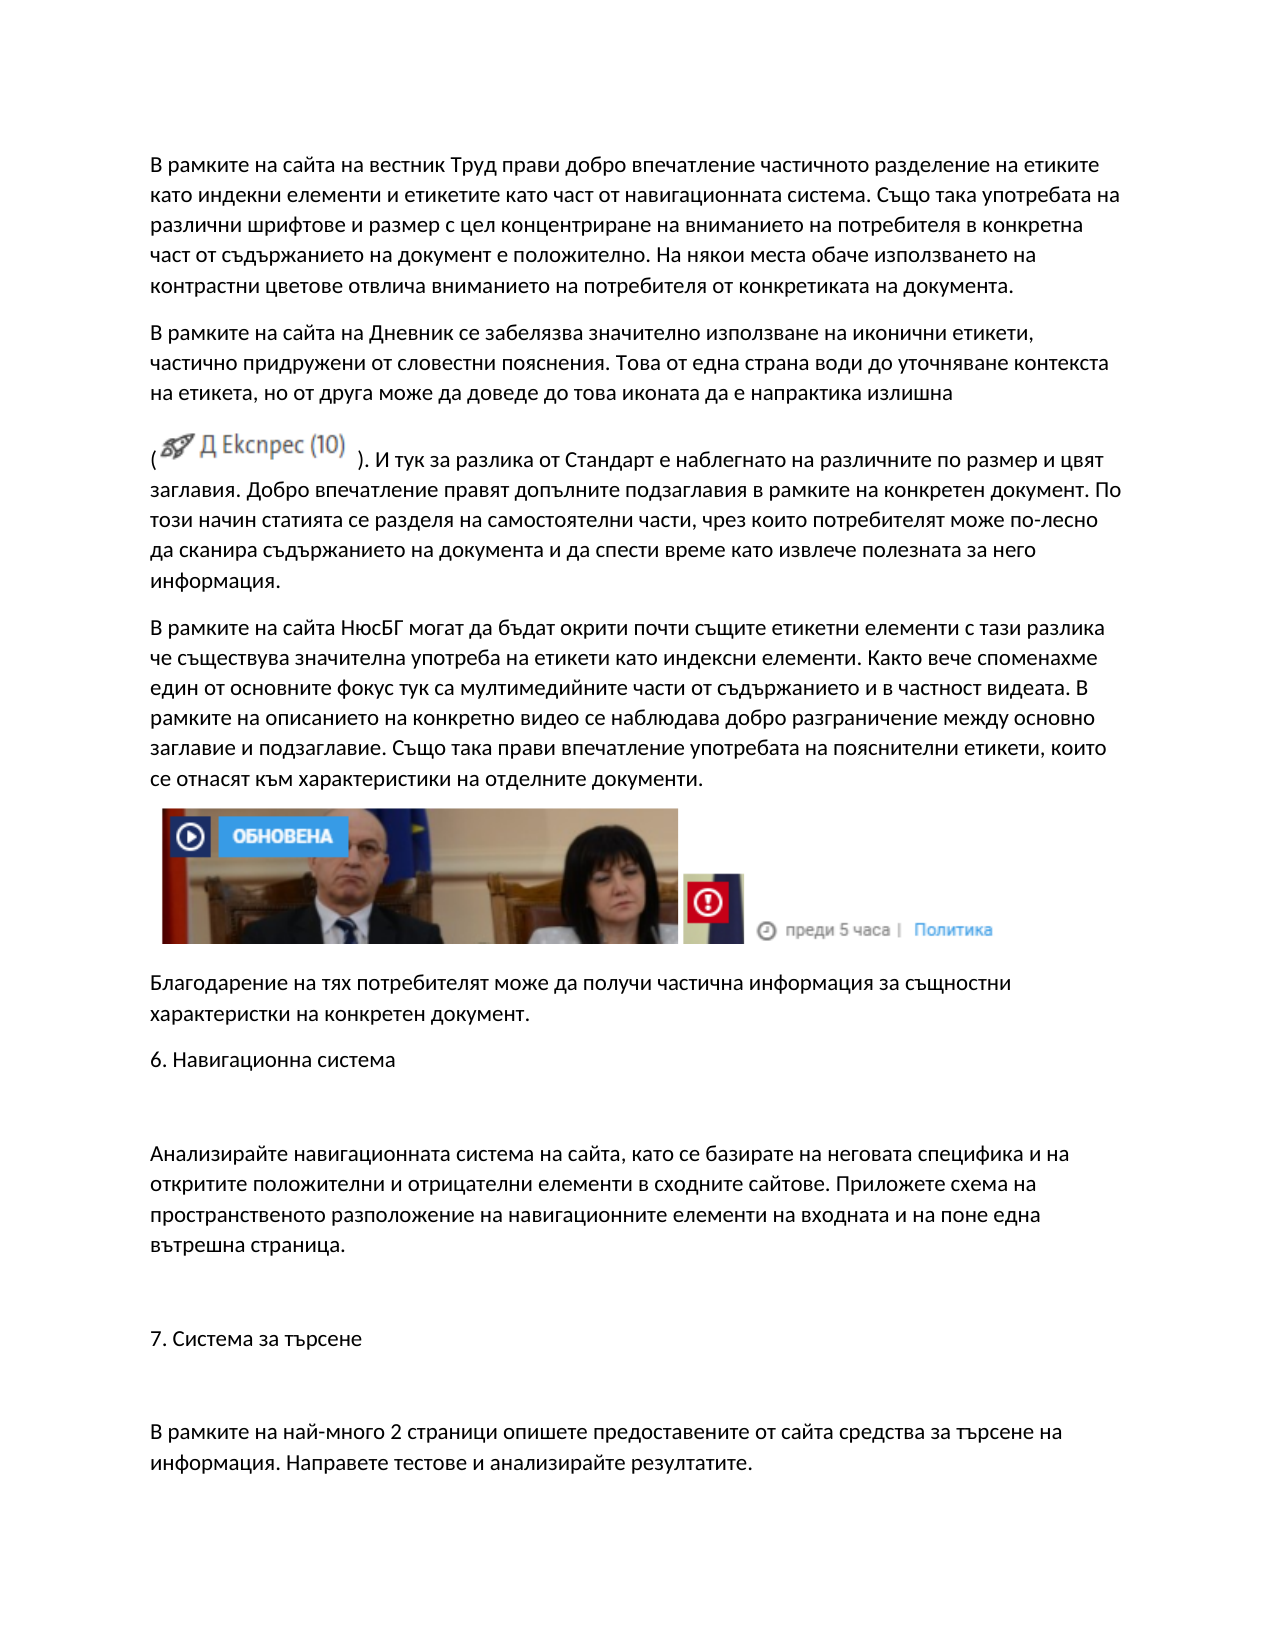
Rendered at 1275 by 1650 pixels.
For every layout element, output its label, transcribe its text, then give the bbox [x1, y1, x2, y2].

text 7. Система за търсене [150, 1324, 1125, 1352]
text Благодарение на тях потребителят може да получи частична информация за същностни характеристки на конкретен документ. [150, 968, 1125, 1027]
text В рамките на сайта на Дневник се забелязва значително използване на иконични етикети, частично придружени от словестни пояснения. Това от една страна води до уточняване контекста на етикета, но от друга може да доведе до това иконата да е напрактика излишна [150, 318, 1125, 406]
text Анализирайте навигационната система на сайта, като се базирате на неговата специфика и на откритите положителни и отрицателни елементи в сходните сайтове. Приложете схема на пространственото разположение на навигационните елементи на входната и на поне една вътрешна страница. [150, 1139, 1125, 1258]
picture [157, 425, 357, 468]
text В рамките на най-много 2 страници опишете предоставените от сайта средства за търсене на информация. Направете тестове и анализирайте резултатите. [150, 1417, 1125, 1476]
picture [683, 872, 745, 944]
text В рамките на сайта на вестник Труд прави добро впечатление частичното разделение на етиките като индекни елементи и етикетите като част от навигационната система. Също така употребата на различни шрифтове и размер с цел концентриране на вниманието на потребителя в конкретна част от съдържанието на документ е положително. На някои места обаче използването на контрастни цветове отвлича вниманието на потребителя от конкретиката на документа. [150, 150, 1125, 299]
text (). И тук за разлика от Стандарт е наблегнато на различните по размер и цвят заглавия. Добро впечатление правят допълните подзаглавия в рамките на конкретен документ. По този начин статията се разделя на самостоятелни части, чрез които потребителят може по-лесно да сканира съдържанието на документа и да спести време като извлече полезната за него информация. [150, 425, 1125, 594]
picture [749, 917, 1027, 944]
picture [150, 793, 679, 944]
text 6. Навигационна система [150, 1046, 1125, 1073]
